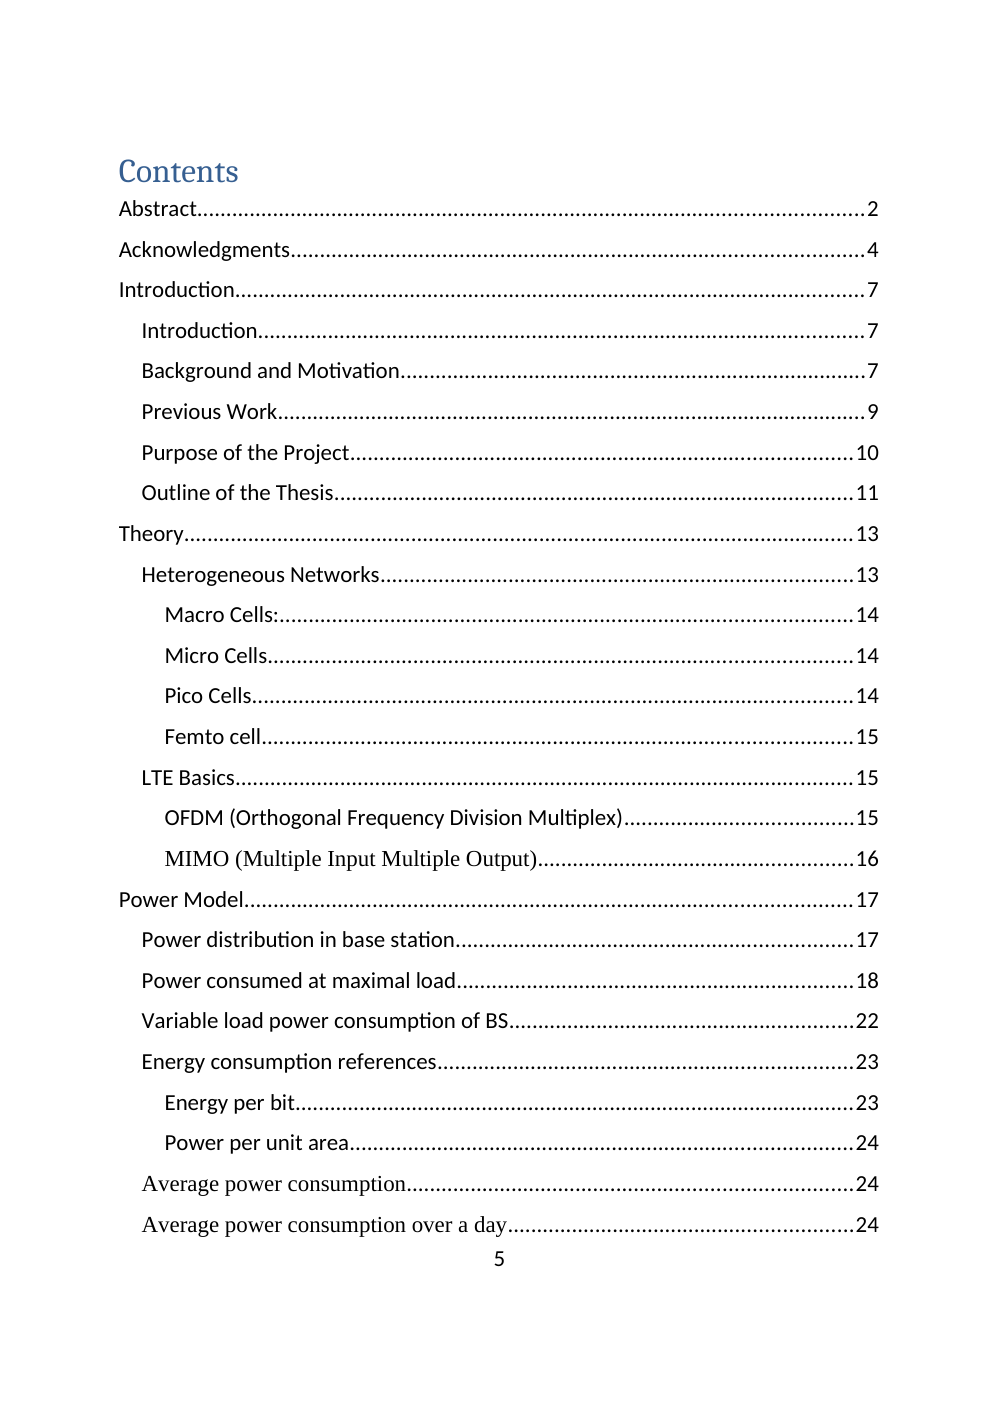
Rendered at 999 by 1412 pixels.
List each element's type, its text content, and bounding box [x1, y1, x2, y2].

text Energy per bit 23 [164, 1088, 879, 1116]
text Variable load power consumption of BS 22 [141, 1007, 879, 1034]
text Introduction 7 [118, 275, 879, 303]
text Power Model 17 [118, 885, 879, 913]
text Micro Cells 14 [164, 641, 879, 669]
text Purpose of the Project 10 [141, 438, 879, 466]
text Pico Cells 14 [164, 682, 879, 709]
text Outline of the Thesis 11 [141, 478, 879, 506]
text Energy consumption references 23 [141, 1047, 879, 1075]
text Abstract 2 [118, 194, 879, 222]
text MIMO (Multiple Input Multiple Output) 16 [164, 844, 879, 872]
text Previous Work 9 [141, 397, 879, 425]
text Acknowledgments 4 [118, 235, 879, 263]
subtitle Contents [118, 153, 879, 191]
text OFDM (Orthogonal Frequency Division Multiplex) 15 [164, 803, 879, 831]
text Power consumed at maximal load 18 [141, 966, 879, 994]
text Power per unit area 24 [164, 1128, 879, 1156]
text LTE Basics 15 [141, 763, 879, 791]
text Introduction 7 [141, 316, 879, 344]
text Background and Motivation 7 [141, 357, 879, 384]
text Macro Cells: 14 [164, 600, 879, 628]
text Average power consumption over a day 24 [141, 1210, 879, 1238]
text Femto cell 15 [164, 722, 879, 750]
text Average power consumption 24 [141, 1169, 879, 1197]
text Power distribution in base station 17 [141, 925, 879, 953]
text Heterogeneous Networks 13 [141, 560, 879, 588]
text Theory 13 [118, 519, 879, 547]
